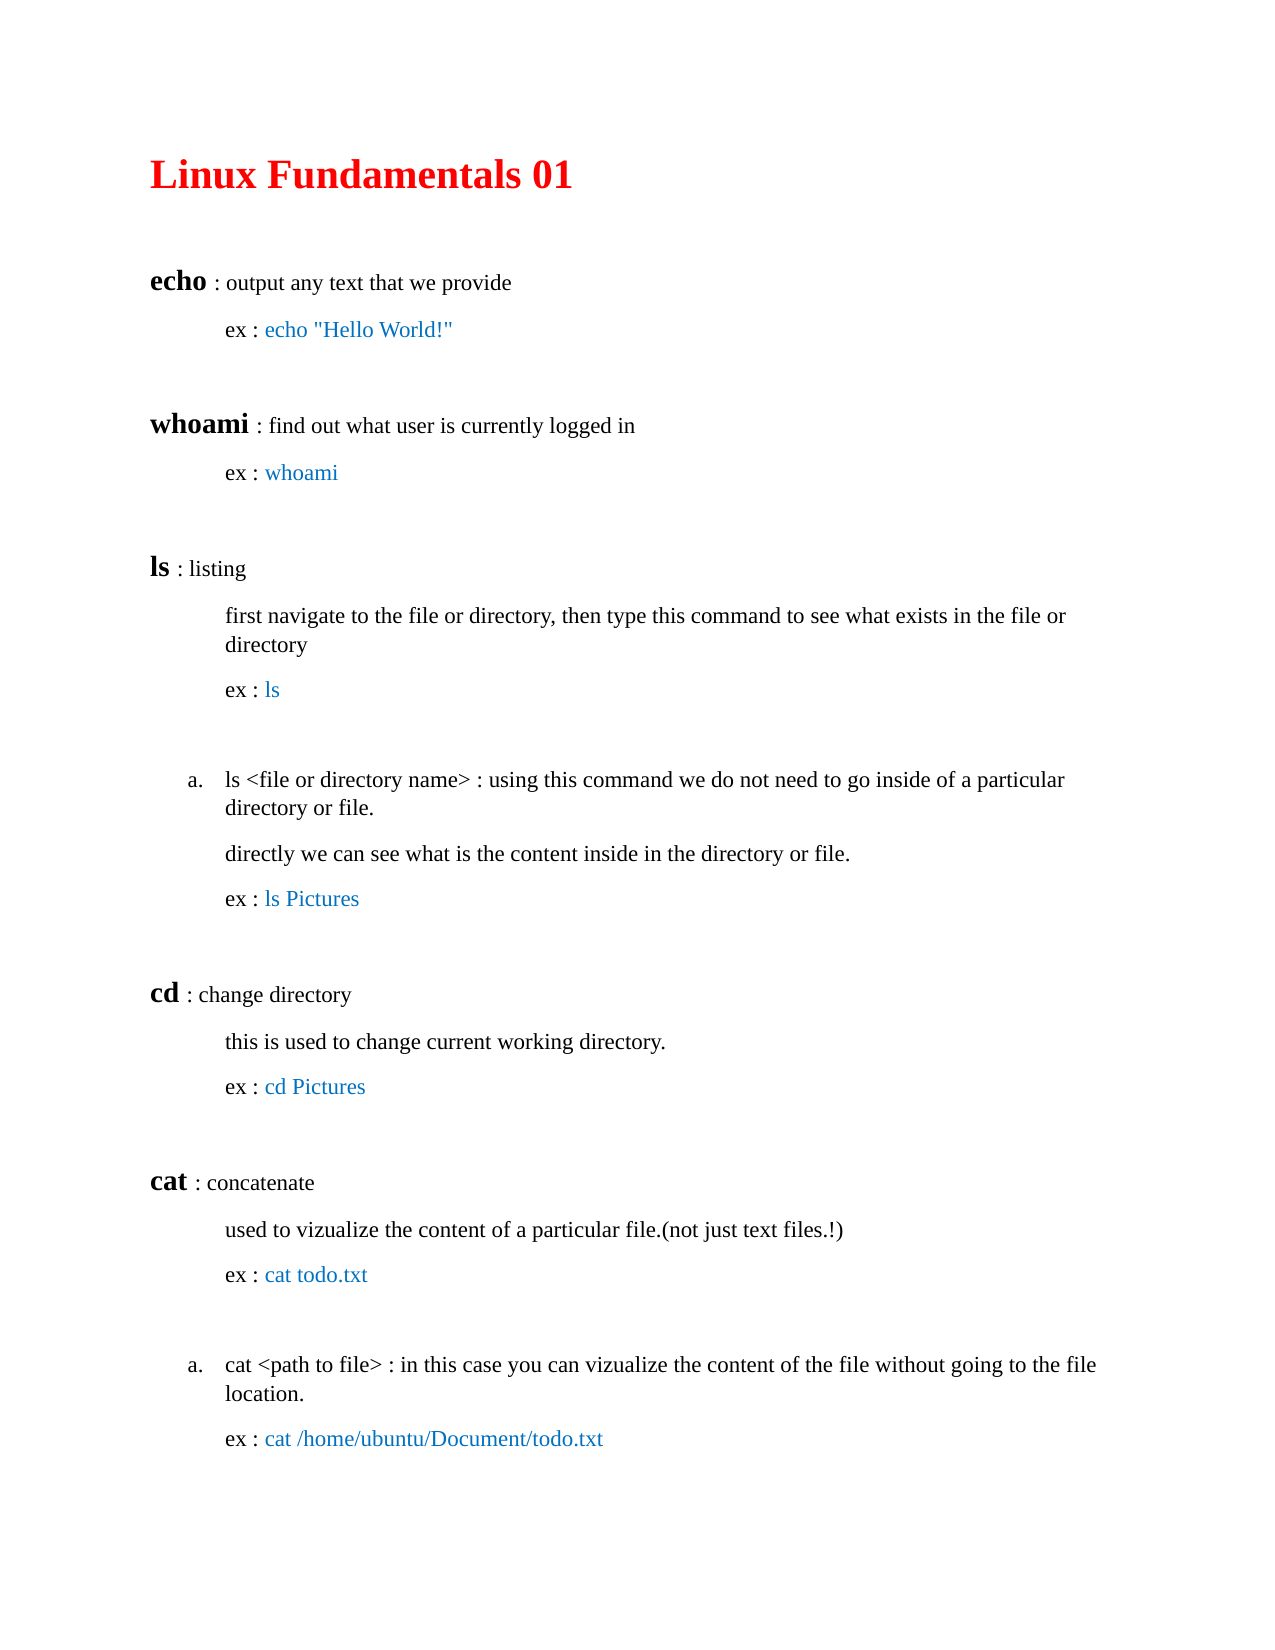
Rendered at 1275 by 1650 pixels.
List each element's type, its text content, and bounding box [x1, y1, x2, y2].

text directly we can see what is the content inside in the directory or file. [150, 839, 1125, 866]
text ex : cat todo.txt [150, 1261, 1125, 1287]
list cat <path to file> : in this case you can vizualize the content of the file without going to the file location. [187, 1351, 1125, 1406]
text first navigate to the file or directory, then type this command to see what exists in the file or directory [225, 602, 1125, 657]
text ex : ls Pictures [150, 885, 1125, 911]
text echo : output any text that we provide [150, 263, 1125, 297]
text ex : cat /home/ubuntu/Document/todo.txt [150, 1425, 1125, 1451]
text Linux Fundamentals 01 [150, 150, 1125, 198]
text ex : whoami [150, 459, 1125, 486]
text whoami : find out what user is currently logged in [150, 406, 1125, 440]
text ex : cd Pictures [150, 1073, 1125, 1099]
text cd : change directory [150, 975, 1125, 1008]
text ex : ls [150, 676, 1125, 702]
text ls : listing [150, 549, 1125, 583]
text ex : echo "Hello World!" [150, 316, 1125, 343]
text cat : concatenate [150, 1163, 1125, 1197]
text used to vizualize the content of a particular file.(not just text files.!) [150, 1216, 1125, 1242]
text this is used to change current working directory. [150, 1028, 1125, 1054]
list ls <file or directory name> : using this command we do not need to go inside of a particular directory or file. [187, 766, 1125, 821]
